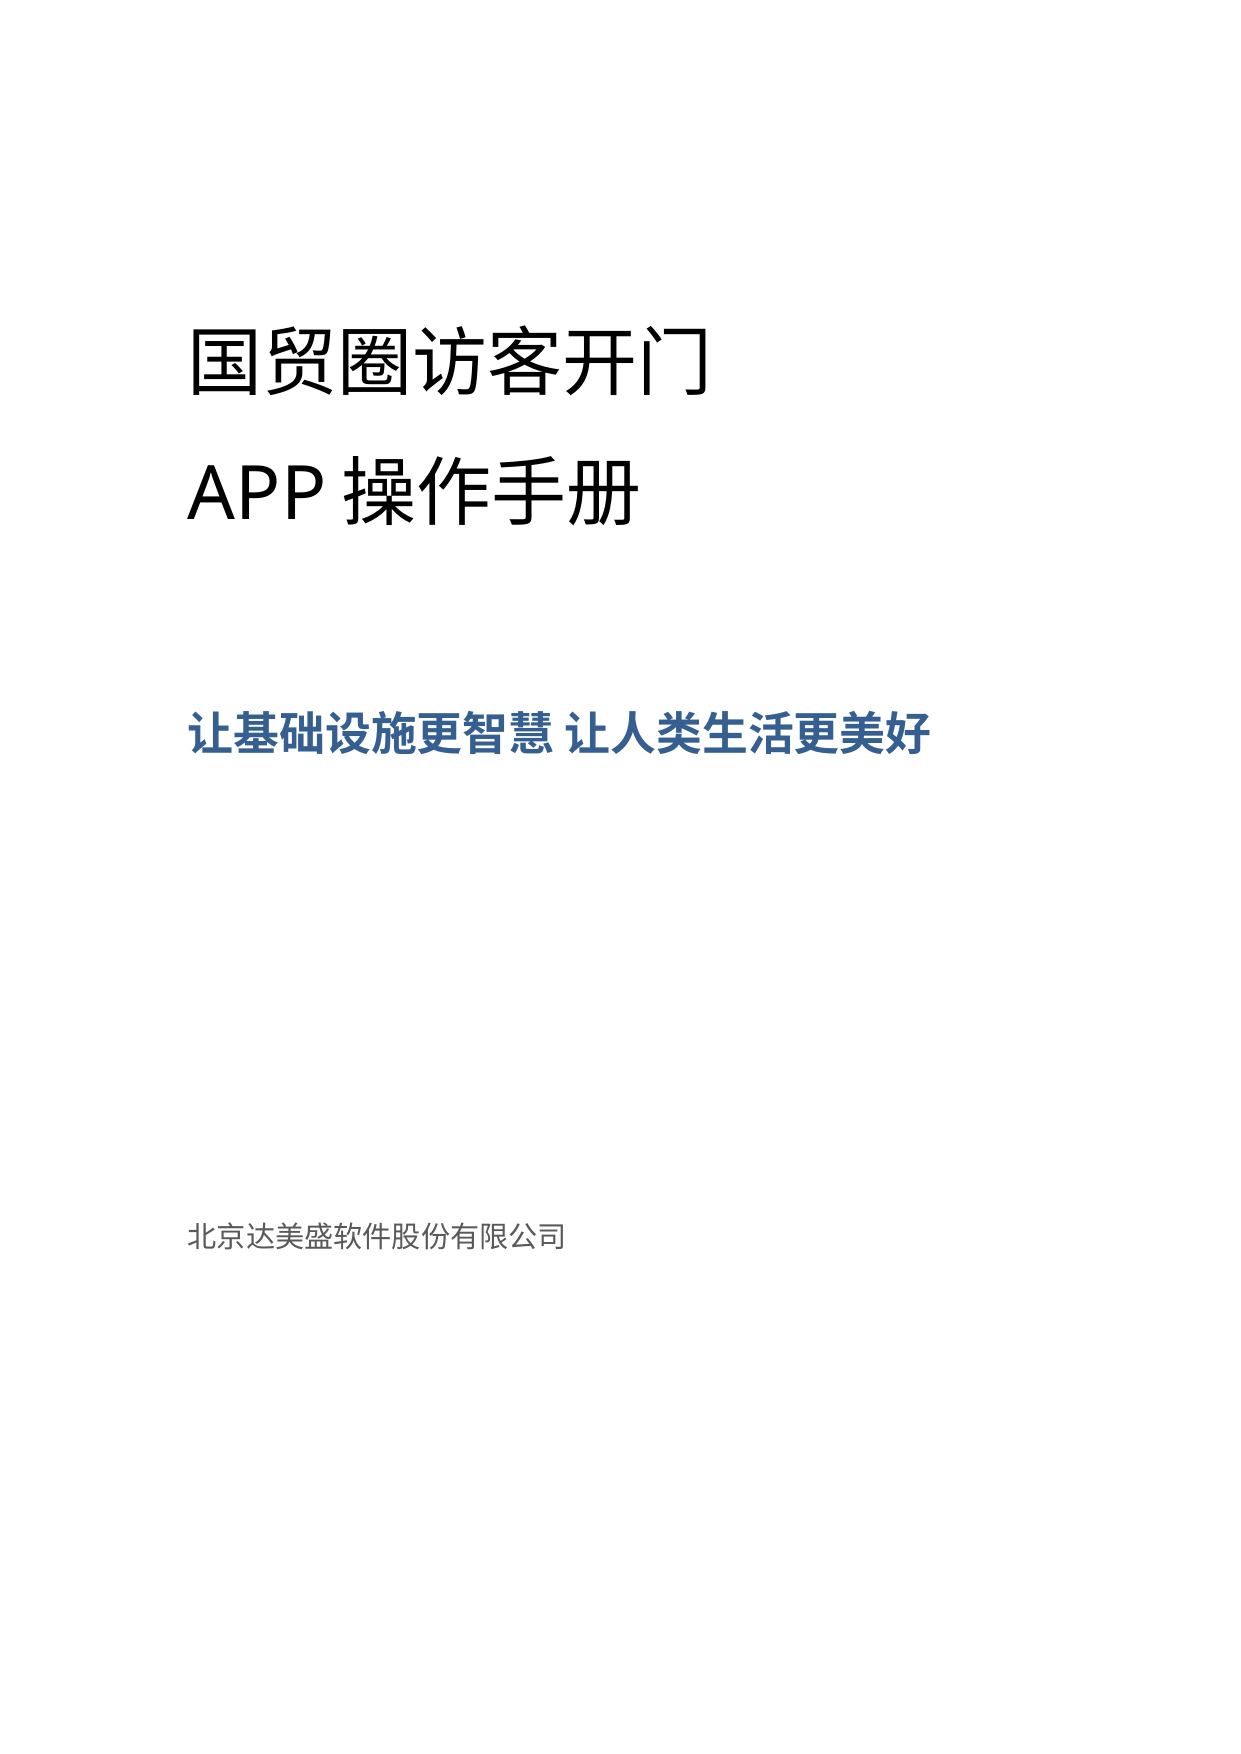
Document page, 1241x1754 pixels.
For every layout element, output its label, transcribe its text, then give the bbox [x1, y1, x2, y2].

text 让基础设施更智慧 让人类生活更美好 [187, 682, 1053, 779]
text 北京达美盛软件股份有限公司 [187, 1203, 1053, 1268]
text APP操作手册 [187, 422, 1053, 552]
text 国贸圈访客开门 [187, 292, 1053, 422]
